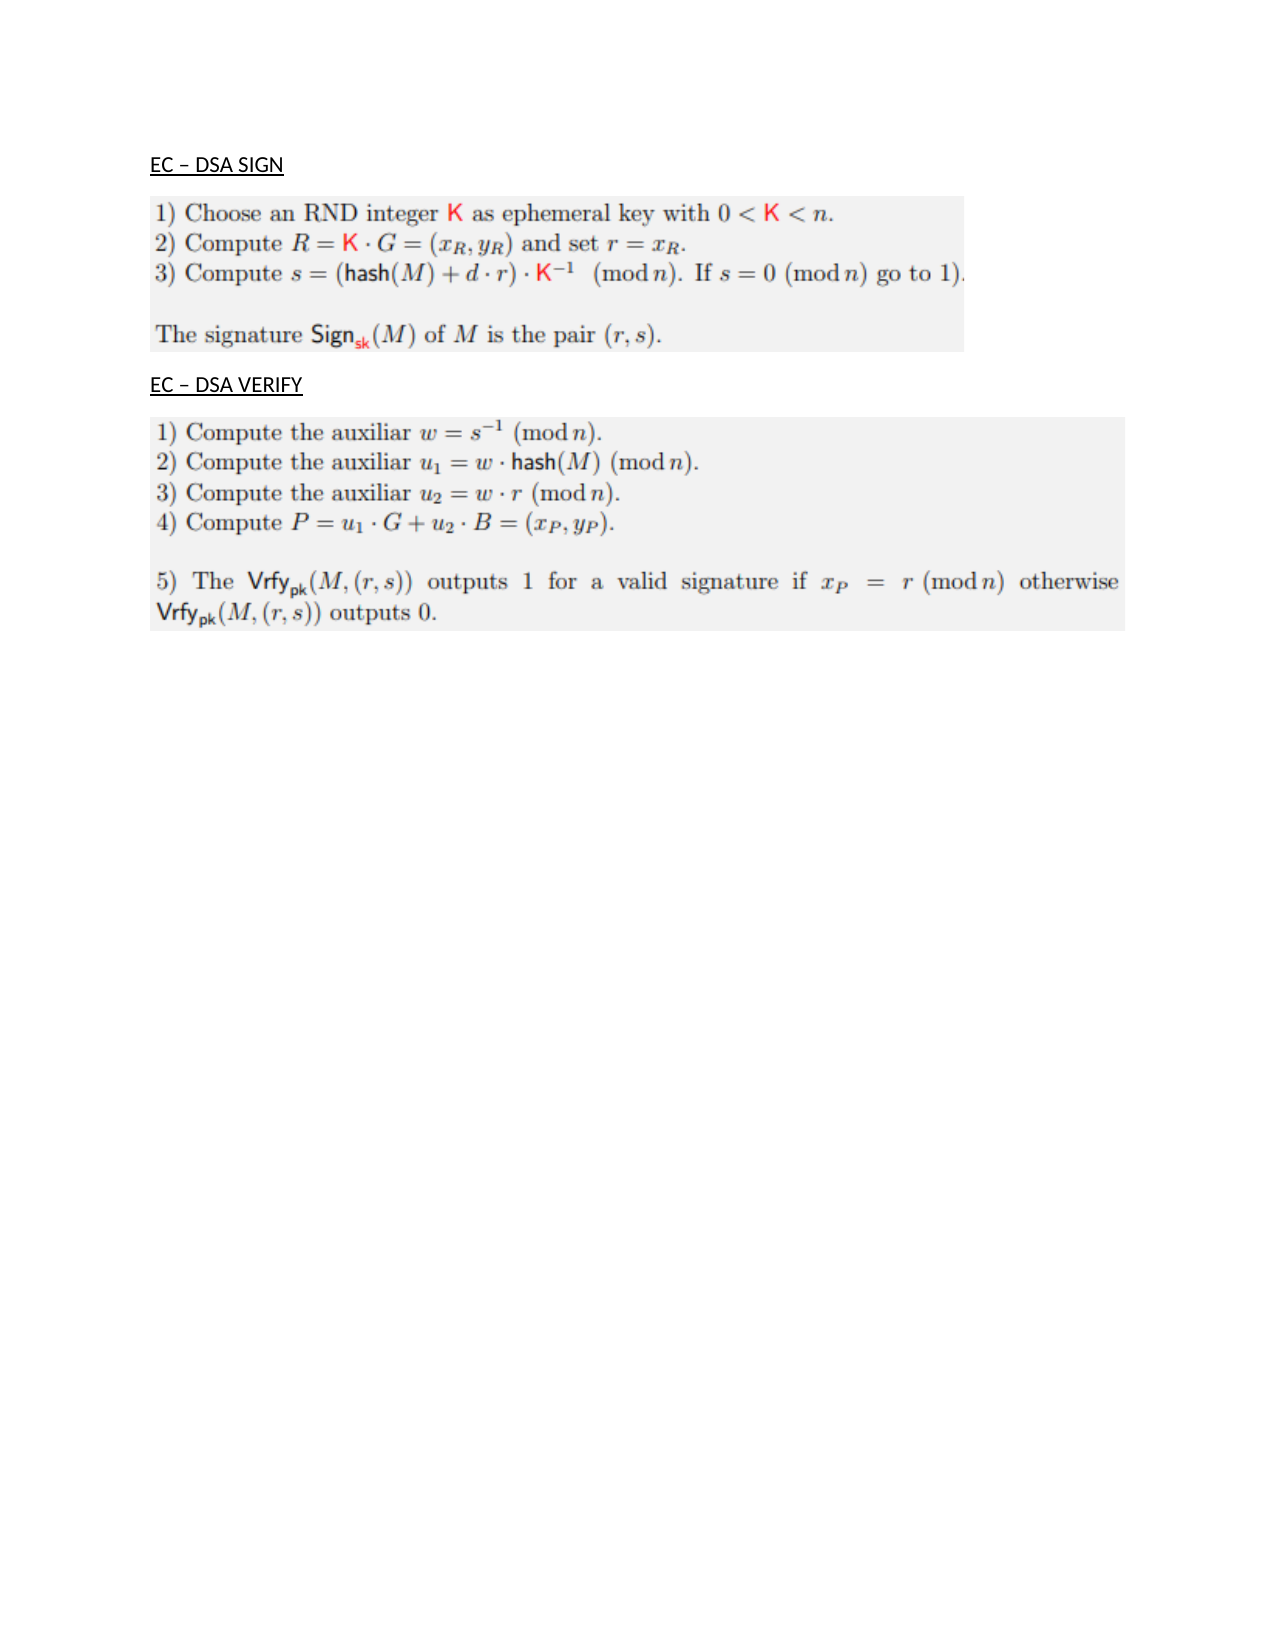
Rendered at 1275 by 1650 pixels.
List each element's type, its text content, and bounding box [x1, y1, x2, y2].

text EC – DSA SIGN [150, 150, 1125, 178]
text EC – DSA VERIFY [150, 370, 1125, 398]
picture [150, 196, 965, 352]
picture [150, 417, 1125, 631]
